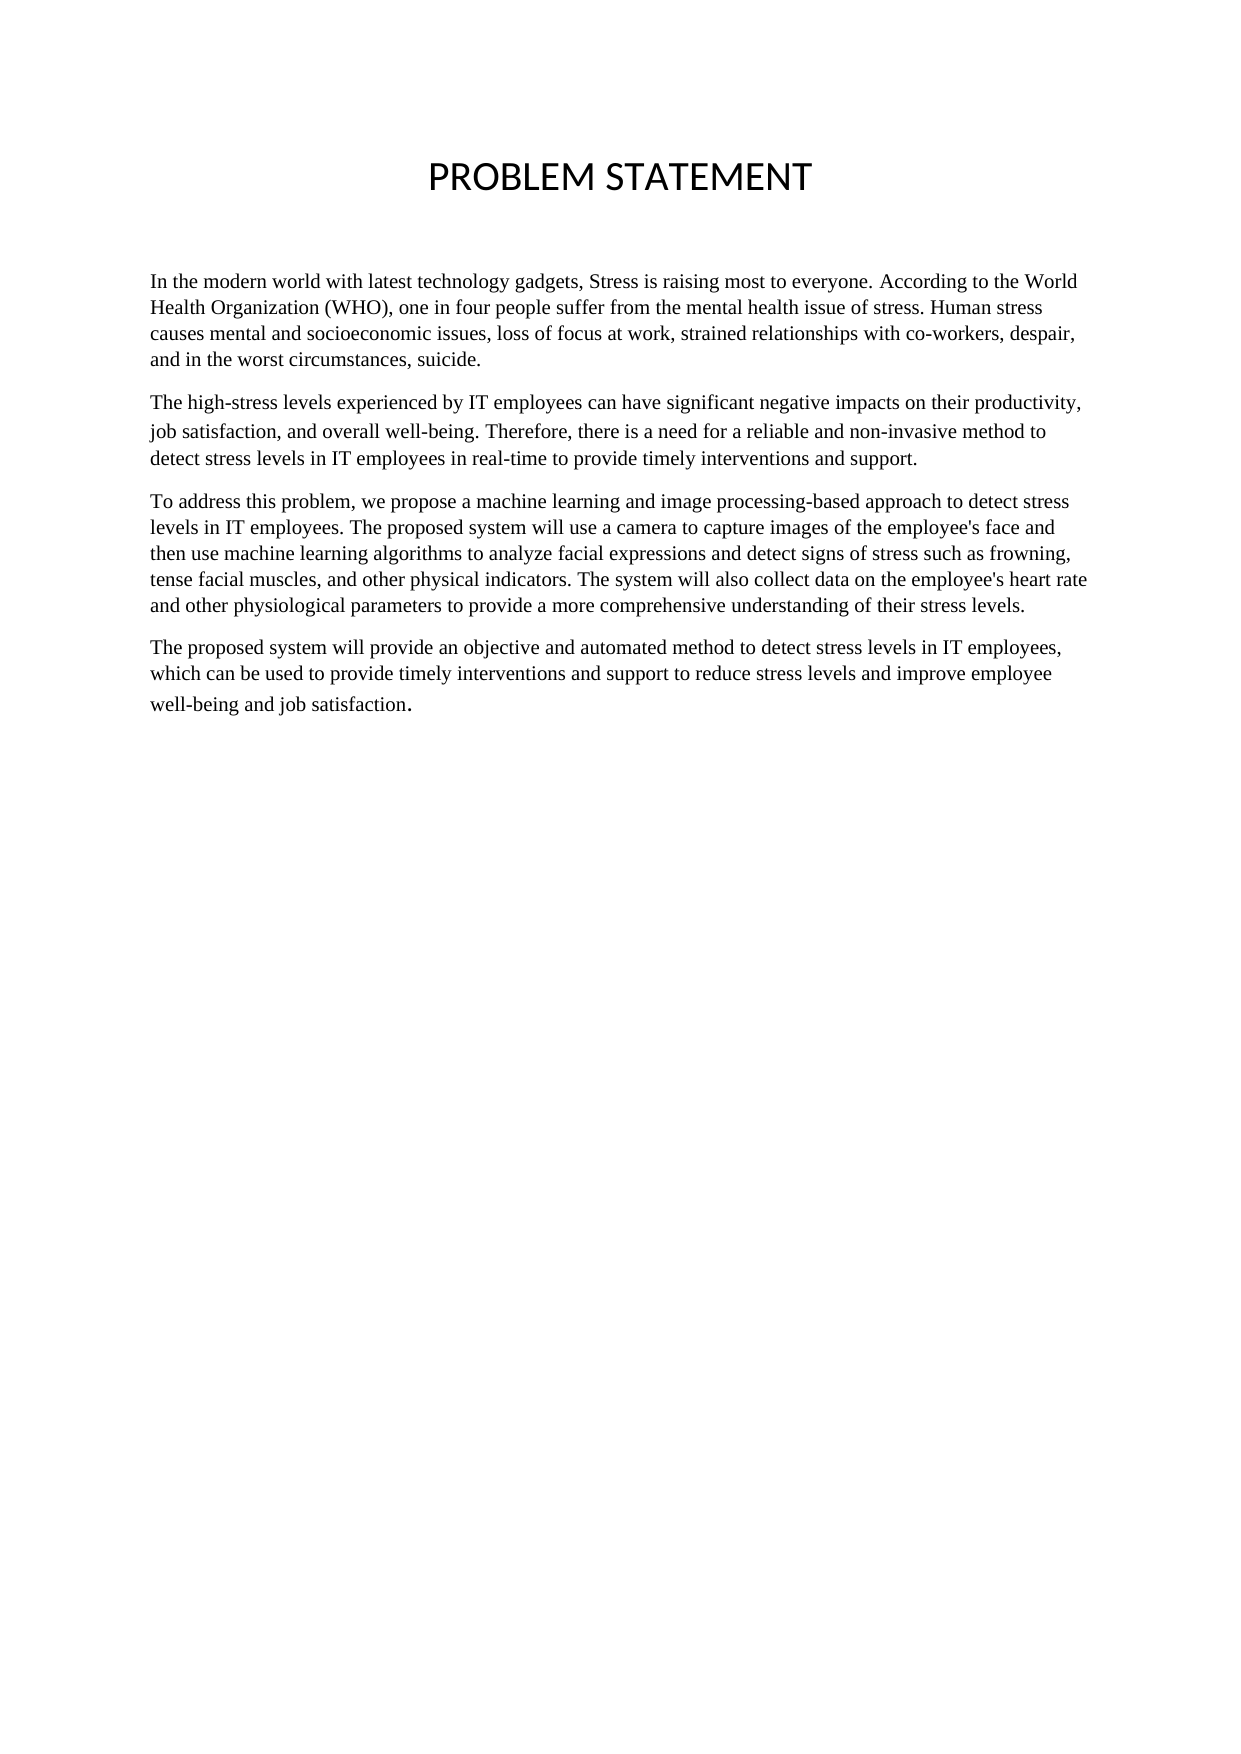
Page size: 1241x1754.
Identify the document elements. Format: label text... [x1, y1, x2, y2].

text PROBLEM STATEMENT [150, 150, 1090, 201]
text In the modern world with latest technology gadgets, Stress is raising most to everyone. According to the World Health Organization (WHO), one in four people suffer from the mental health issue of stress. Human stress causes mental and socioeconomic issues, loss of focus at work, strained relationships with co-workers, despair, and in the worst circumstances, suicide. [150, 269, 1090, 371]
text The high-stress levels experienced by IT employees can have significant negative impacts on their productivity, job satisfaction, and overall well-being. Therefore, there is a need for a reliable and non-invasive method to detect stress levels in IT employees in real-time to provide timely interventions and support. [150, 390, 1090, 470]
text To address this problem, we propose a machine learning and image processing-based approach to detect stress levels in IT employees. The proposed system will use a camera to capture images of the employee's face and then use machine learning algorithms to analyze facial expressions and detect signs of stress such as frowning, tense facial muscles, and other physical indicators. The system will also collect data on the employee's heart rate and other physiological parameters to provide a more comprehensive understanding of their stress levels. [150, 489, 1090, 617]
text The proposed system will provide an objective and automated method to detect stress levels in IT employees, which can be used to provide timely interventions and support to reduce stress levels and improve employee well-being and job satisfaction. [150, 635, 1090, 718]
